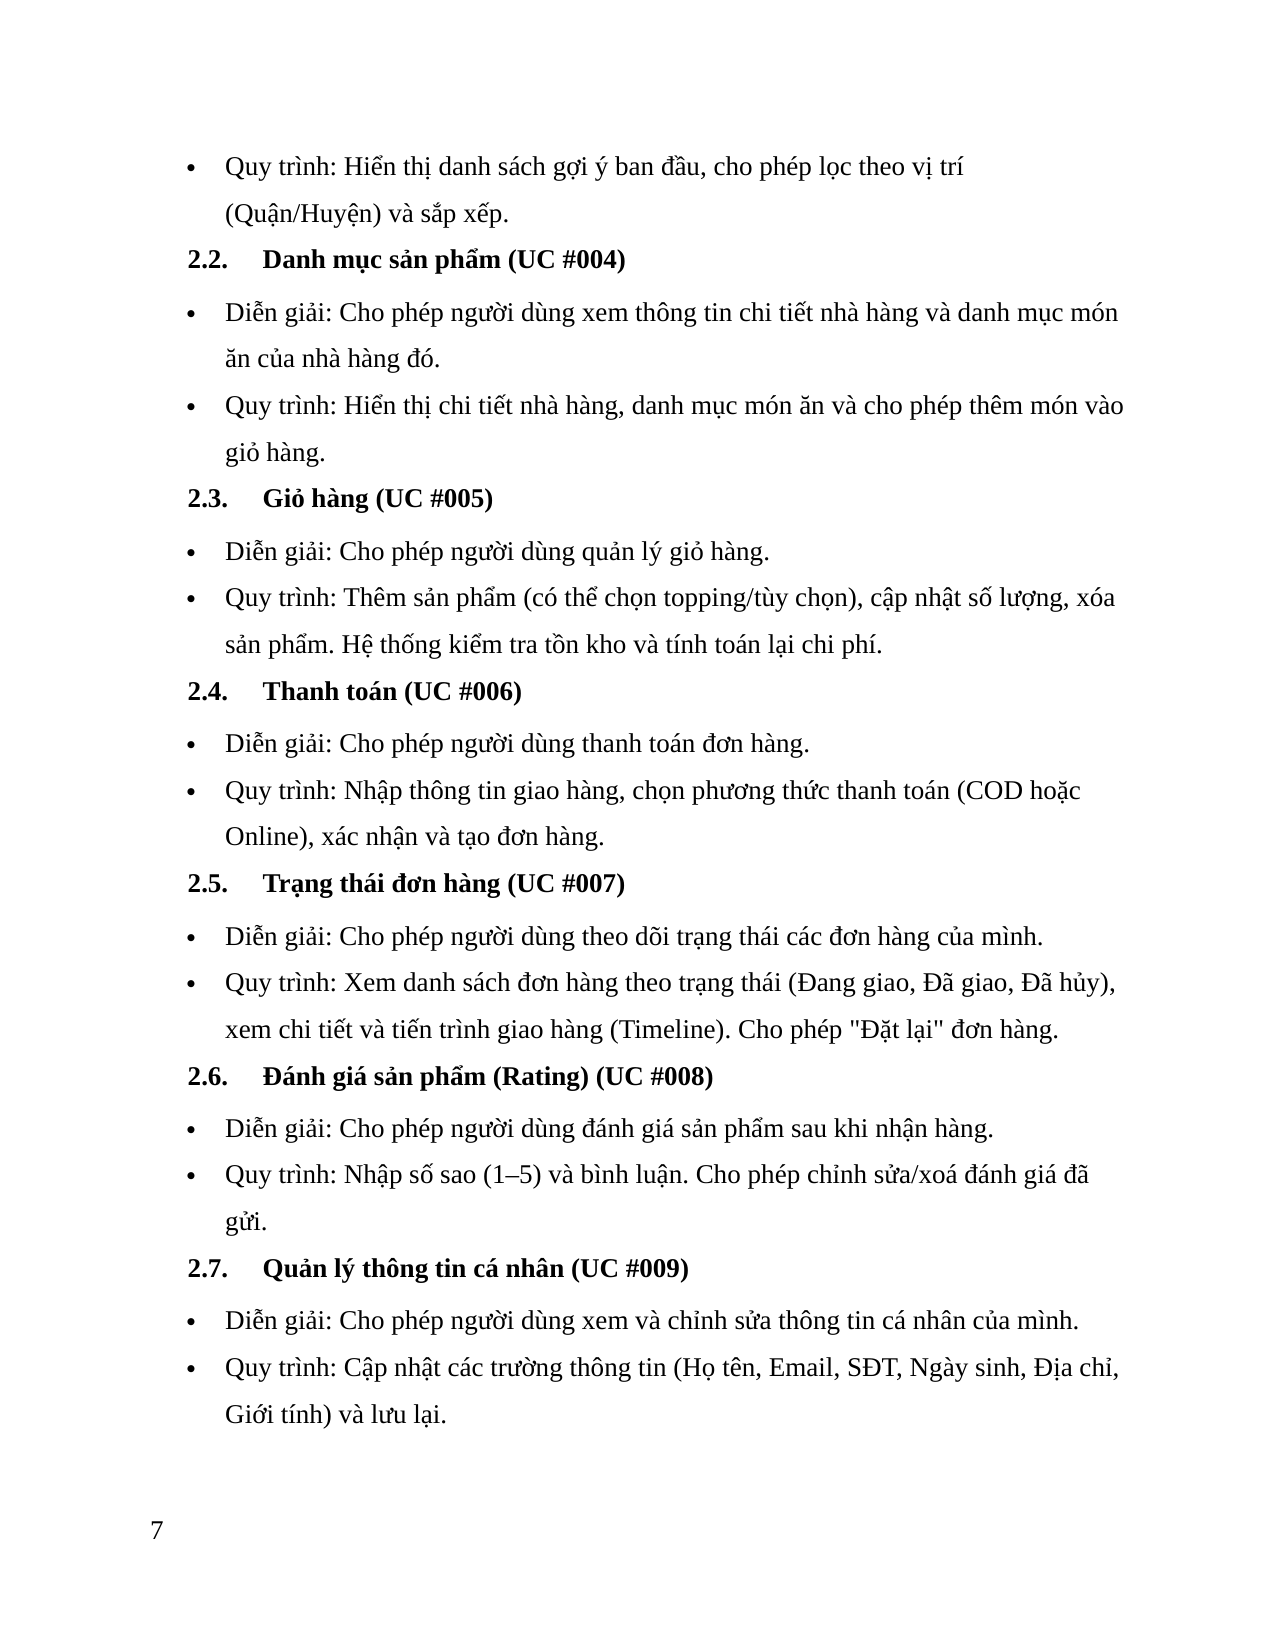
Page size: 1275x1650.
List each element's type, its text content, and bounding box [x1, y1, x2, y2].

list Diễn giải: Cho phép người dùng đánh giá sản phẩm sau khi nhận hàng. [187, 1112, 1125, 1143]
list Diễn giải: Cho phép người dùng thanh toán đơn hàng. [187, 727, 1125, 758]
list Diễn giải: Cho phép người dùng theo dõi trạng thái các đơn hàng của mình. [187, 919, 1125, 951]
list Quy trình: Hiển thị chi tiết nhà hàng, danh mục món ăn và cho phép thêm món vào giỏ hàng. [187, 389, 1125, 467]
list Quản lý thông tin cá nhân (UC #009) [187, 1252, 1125, 1283]
list Đánh giá sản phẩm (Rating) (UC #008) [187, 1059, 1125, 1091]
list Trạng thái đơn hàng (UC #007) [187, 867, 1125, 898]
list Diễn giải: Cho phép người dùng quản lý giỏ hàng. [187, 535, 1125, 566]
list Diễn giải: Cho phép người dùng xem và chỉnh sửa thông tin cá nhân của mình. [187, 1304, 1125, 1336]
list Thanh toán (UC #006) [187, 675, 1125, 706]
list Diễn giải: Cho phép người dùng xem thông tin chi tiết nhà hàng và danh mục món ăn của nhà hàng đó. [187, 296, 1125, 373]
list Quy trình: Thêm sản phẩm (có thể chọn topping/tùy chọn), cập nhật số lượng, xóa sản phẩm. Hệ thống kiểm tra tồn kho và tính toán lại chi phí. [187, 581, 1125, 659]
list Quy trình: Xem danh sách đơn hàng theo trạng thái (Đang giao, Đã giao, Đã hủy), xem chi tiết và tiến trình giao hàng (Timeline). Cho phép "Đặt lại" đơn hàng. [187, 966, 1125, 1044]
list Quy trình: Cập nhật các trường thông tin (Họ tên, Email, SĐT, Ngày sinh, Địa chỉ, Giới tính) và lưu lại. [187, 1351, 1125, 1429]
list Giỏ hàng (UC #005) [187, 482, 1125, 513]
list Quy trình: Nhập số sao (1–5) và bình luận. Cho phép chỉnh sửa/xoá đánh giá đã gửi. [187, 1159, 1125, 1236]
list Quy trình: Nhập thông tin giao hàng, chọn phương thức thanh toán (COD hoặc Online), xác nhận và tạo đơn hàng. [187, 774, 1125, 852]
list Danh mục sản phẩm (UC #004) [187, 243, 1125, 274]
list Quy trình: Hiển thị danh sách gợi ý ban đầu, cho phép lọc theo vị trí (Quận/Huyện) và sắp xếp. [187, 150, 1125, 228]
